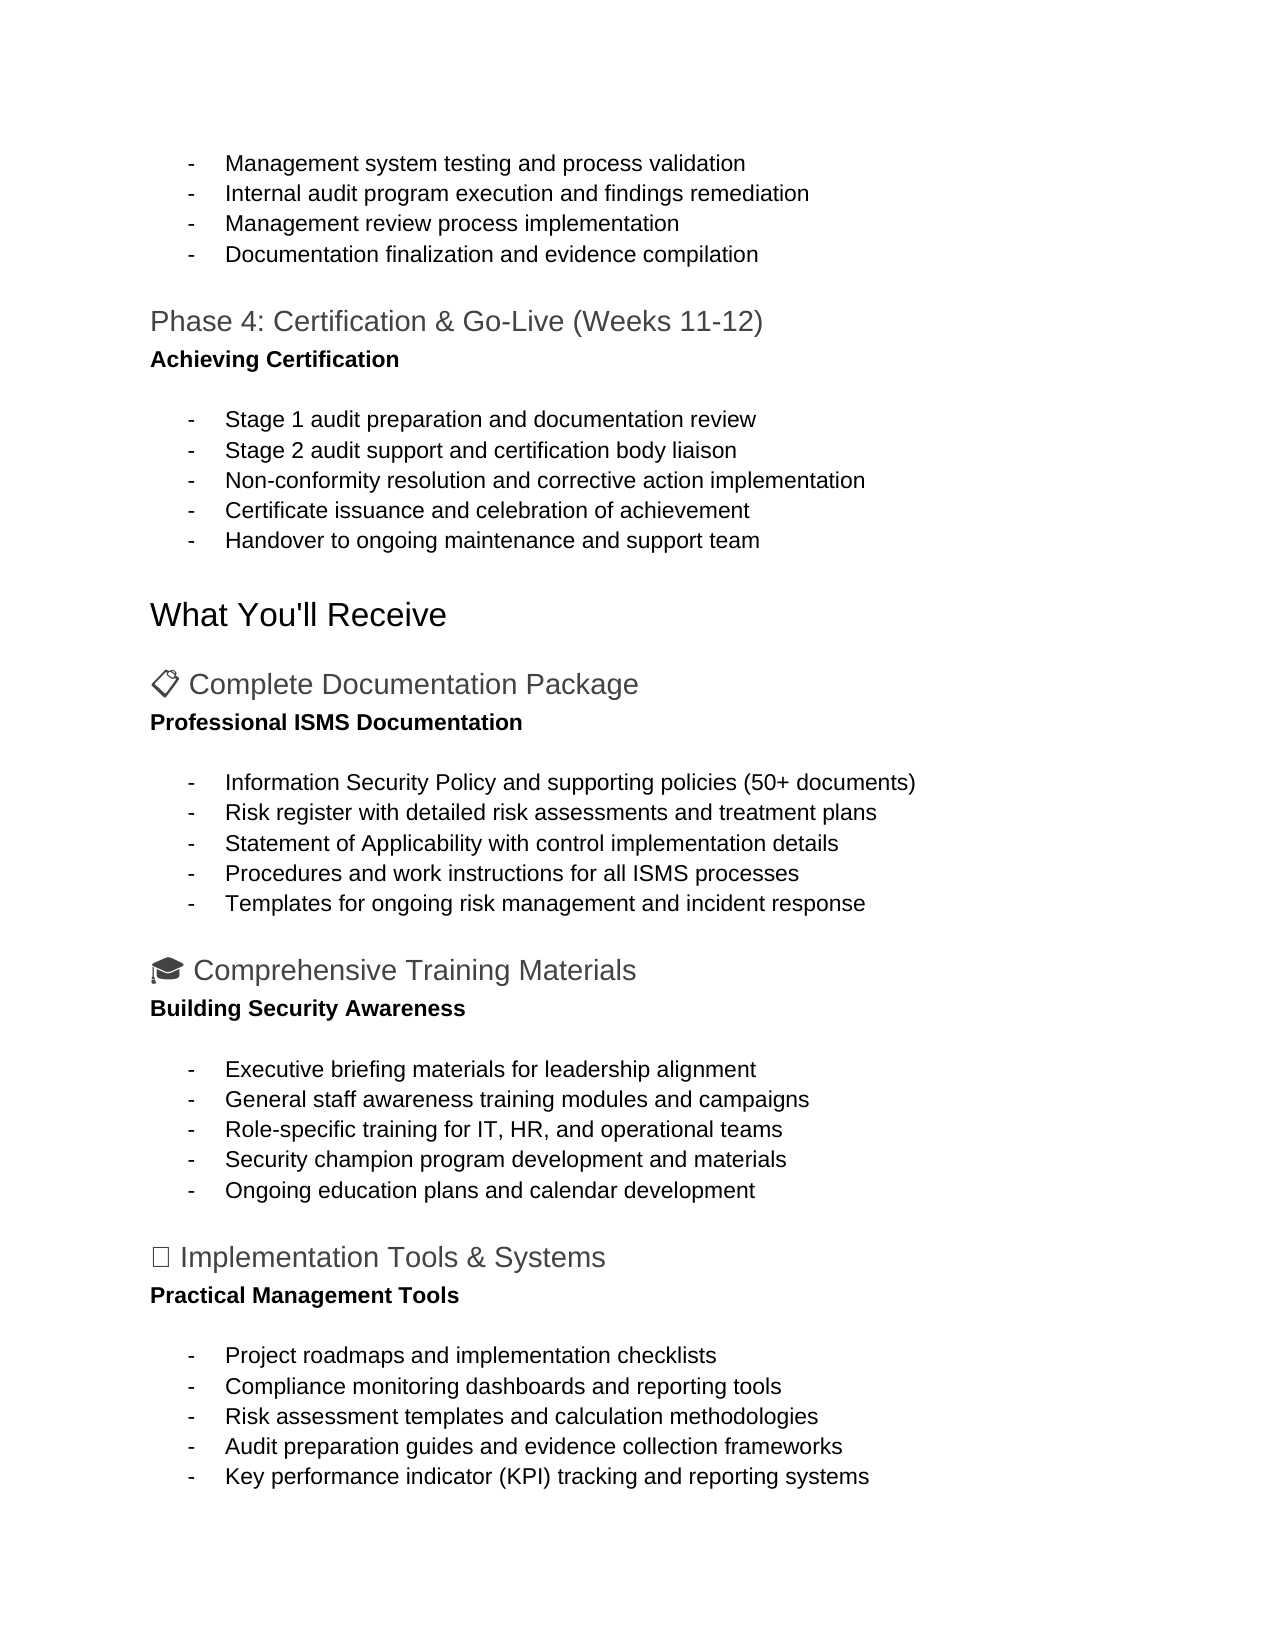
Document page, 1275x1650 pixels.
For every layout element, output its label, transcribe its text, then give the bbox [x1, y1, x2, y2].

subtitle 🔧 Implementation Tools & Systems [150, 1240, 1125, 1274]
list Non-conformity resolution and corrective action implementation [187, 467, 1125, 493]
list Procedures and work instructions for all ISMS processes [187, 860, 1125, 886]
list Project roadmaps and implementation checklists [187, 1342, 1125, 1369]
list Role-specific training for IT, HR, and operational teams [187, 1116, 1125, 1142]
subtitle 📋 Complete Documentation Package [150, 667, 1125, 700]
list Executive briefing materials for leadership alignment [187, 1056, 1125, 1082]
text Professional ISMS Documentation [150, 709, 1125, 735]
list Key performance indicator (KPI) tracking and reporting systems [187, 1463, 1125, 1489]
list Certificate issuance and celebration of achievement [187, 497, 1125, 523]
list General staff awareness training modules and campaigns [187, 1086, 1125, 1112]
list Statement of Applicability with control implementation details [187, 829, 1125, 856]
list Audit preparation guides and evidence collection frameworks [187, 1433, 1125, 1459]
list Security champion program development and materials [187, 1146, 1125, 1173]
list Management review process implementation [187, 210, 1125, 237]
list Internal audit program execution and findings remediation [187, 180, 1125, 207]
list Stage 2 audit support and certification body liaison [187, 437, 1125, 463]
subtitle 🎓 Comprehensive Training Materials [150, 953, 1125, 987]
list Management system testing and process validation [187, 150, 1125, 176]
list Compliance monitoring dashboards and reporting tools [187, 1373, 1125, 1399]
list Risk register with detailed risk assessments and treatment plans [187, 799, 1125, 826]
text Achieving Certification [150, 346, 1125, 372]
list Information Security Policy and supporting policies (50+ documents) [187, 769, 1125, 795]
text Practical Management Tools [150, 1282, 1125, 1308]
subtitle What You'll Receive [150, 595, 1125, 633]
list Stage 1 audit preparation and documentation review [187, 406, 1125, 433]
list Templates for ongoing risk management and incident response [187, 890, 1125, 916]
text Building Security Awareness [150, 995, 1125, 1022]
list Documentation finalization and evidence compilation [187, 241, 1125, 267]
list Handover to ongoing maintenance and support team [187, 527, 1125, 554]
subtitle Phase 4: Certification & Go-Live (Weeks 11-12) [150, 304, 1125, 338]
list Ongoing education plans and calendar development [187, 1177, 1125, 1203]
list Risk assessment templates and calculation methodologies [187, 1403, 1125, 1429]
